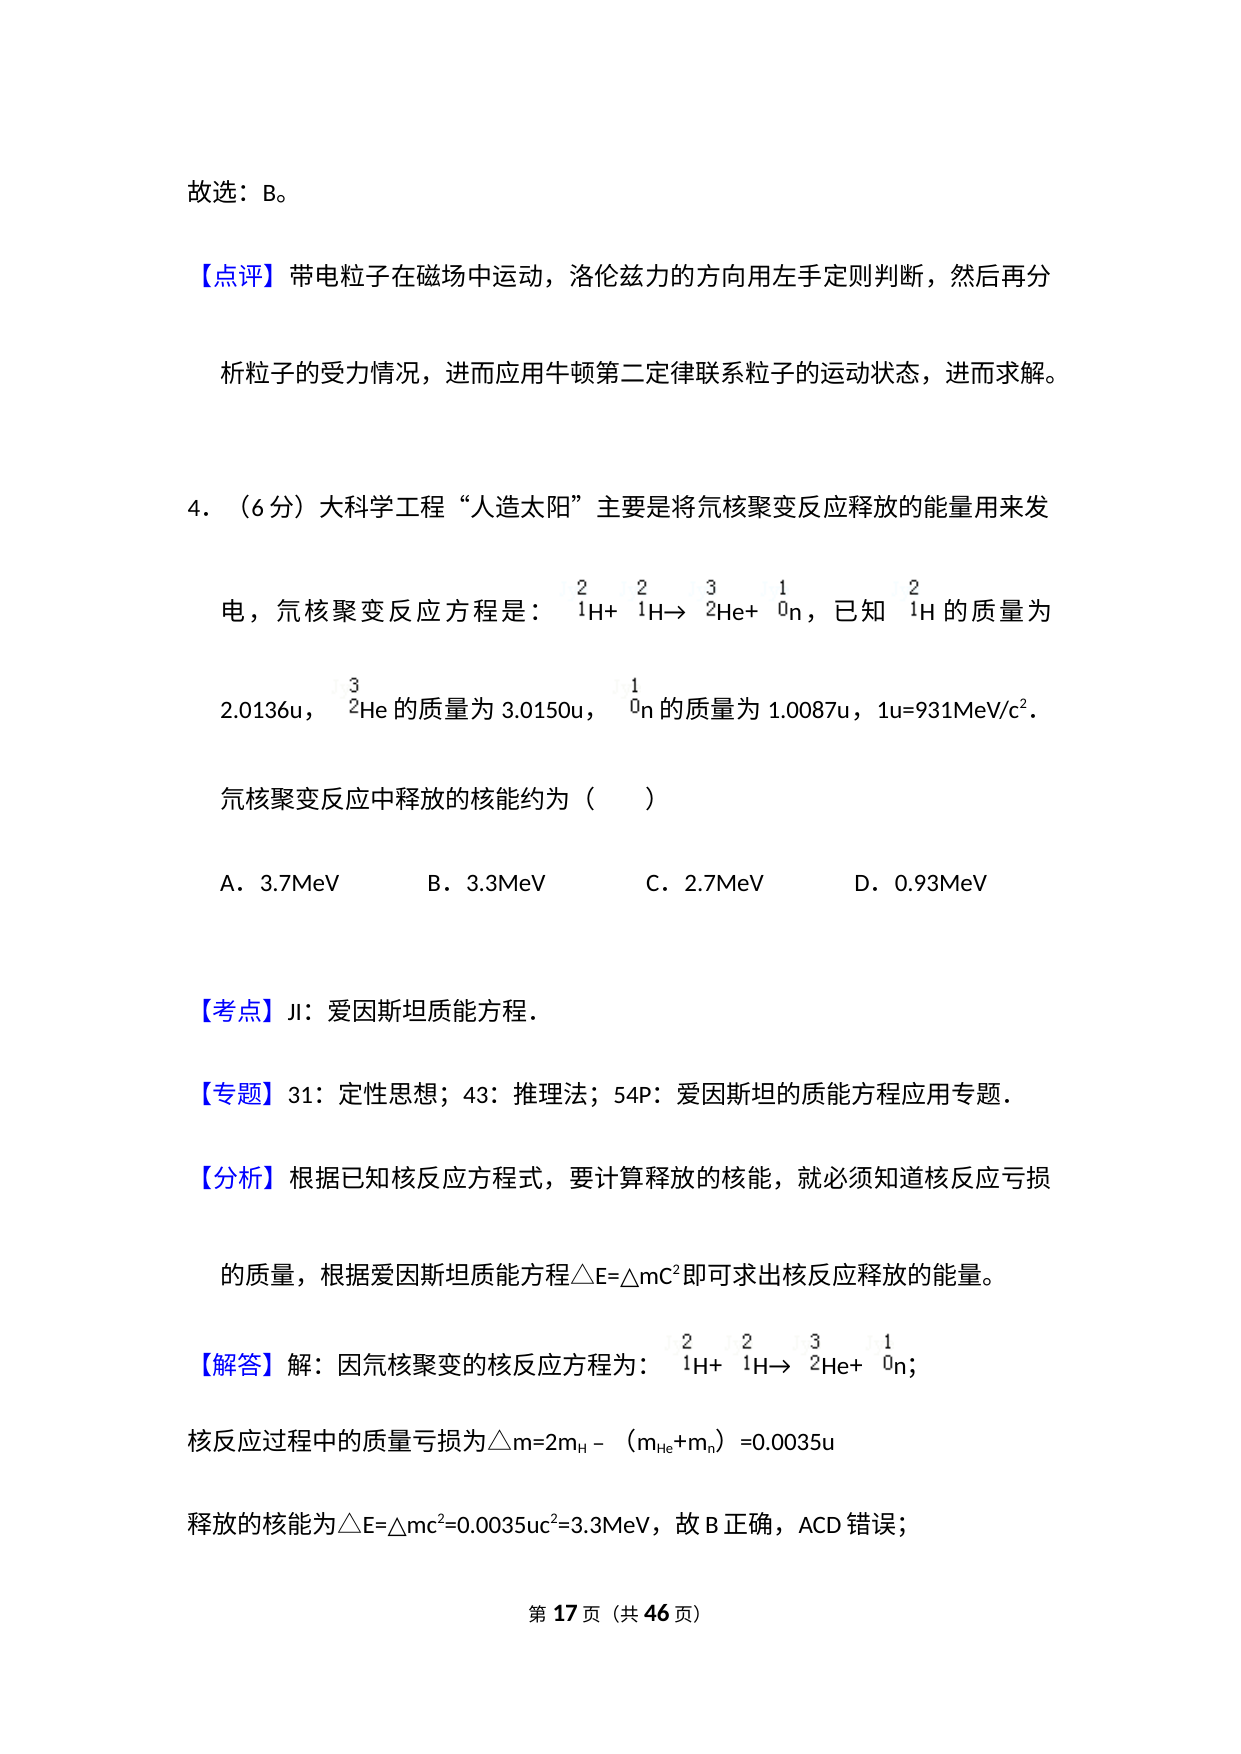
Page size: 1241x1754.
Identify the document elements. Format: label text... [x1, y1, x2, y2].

picture [863, 1331, 894, 1375]
picture [662, 1331, 693, 1375]
text A．3.7MeV B．3.3MeV C．2.7MeV D．0.93MeV [187, 848, 1053, 913]
picture [686, 577, 717, 621]
picture [617, 577, 648, 621]
text 4．（6分）大科学工程“人造太阳”主要是将氘核聚变反应释放的能量用来发电，氘核聚变反应方程是：H+H→He+n，已知H的质量为2.0136u，He的质量为3.0150u，n的质量为1.0087u，1u=931MeV/c2．氘核聚变反应中释放的核能约为（ ） [187, 473, 1053, 830]
text 【点评】带电粒子在磁场中运动，洛伦兹力的方向用左手定则判断，然后再分析粒子的受力情况，进而应用牛顿第二定律联系粒子的运动状态，进而求解。 [187, 242, 1053, 404]
picture [758, 577, 789, 621]
text 【专题】31：定性思想；43：推理法；54P：爱因斯坦的质能方程应用专题． [187, 1061, 1053, 1126]
text 【解答】解：因氘核聚变的核反应方程为：H+H→He+n； [187, 1324, 1053, 1389]
text 【分析】根据已知核反应方程式，要计算释放的核能，就必须知道核反应亏损的质量，根据爱因斯坦质能方程△E=△mC2即可求出核反应释放的能量。 [187, 1144, 1053, 1306]
text 故选：B。 [187, 158, 1053, 223]
text 【考点】JI：爱因斯坦质能方程．菁优网版权所有 [187, 977, 1053, 1042]
picture [329, 675, 360, 718]
picture [889, 577, 920, 621]
picture [722, 1331, 753, 1375]
picture [610, 675, 641, 718]
text 释放的核能为△E=△mc2=0.0035uc2=3.3MeV，故B正确，ACD错误； [187, 1491, 1053, 1556]
picture [790, 1331, 821, 1375]
picture [557, 577, 588, 621]
text 核反应过程中的质量亏损为△m=2mH﹣（mHe+mn）=0.0035u [187, 1407, 1053, 1472]
